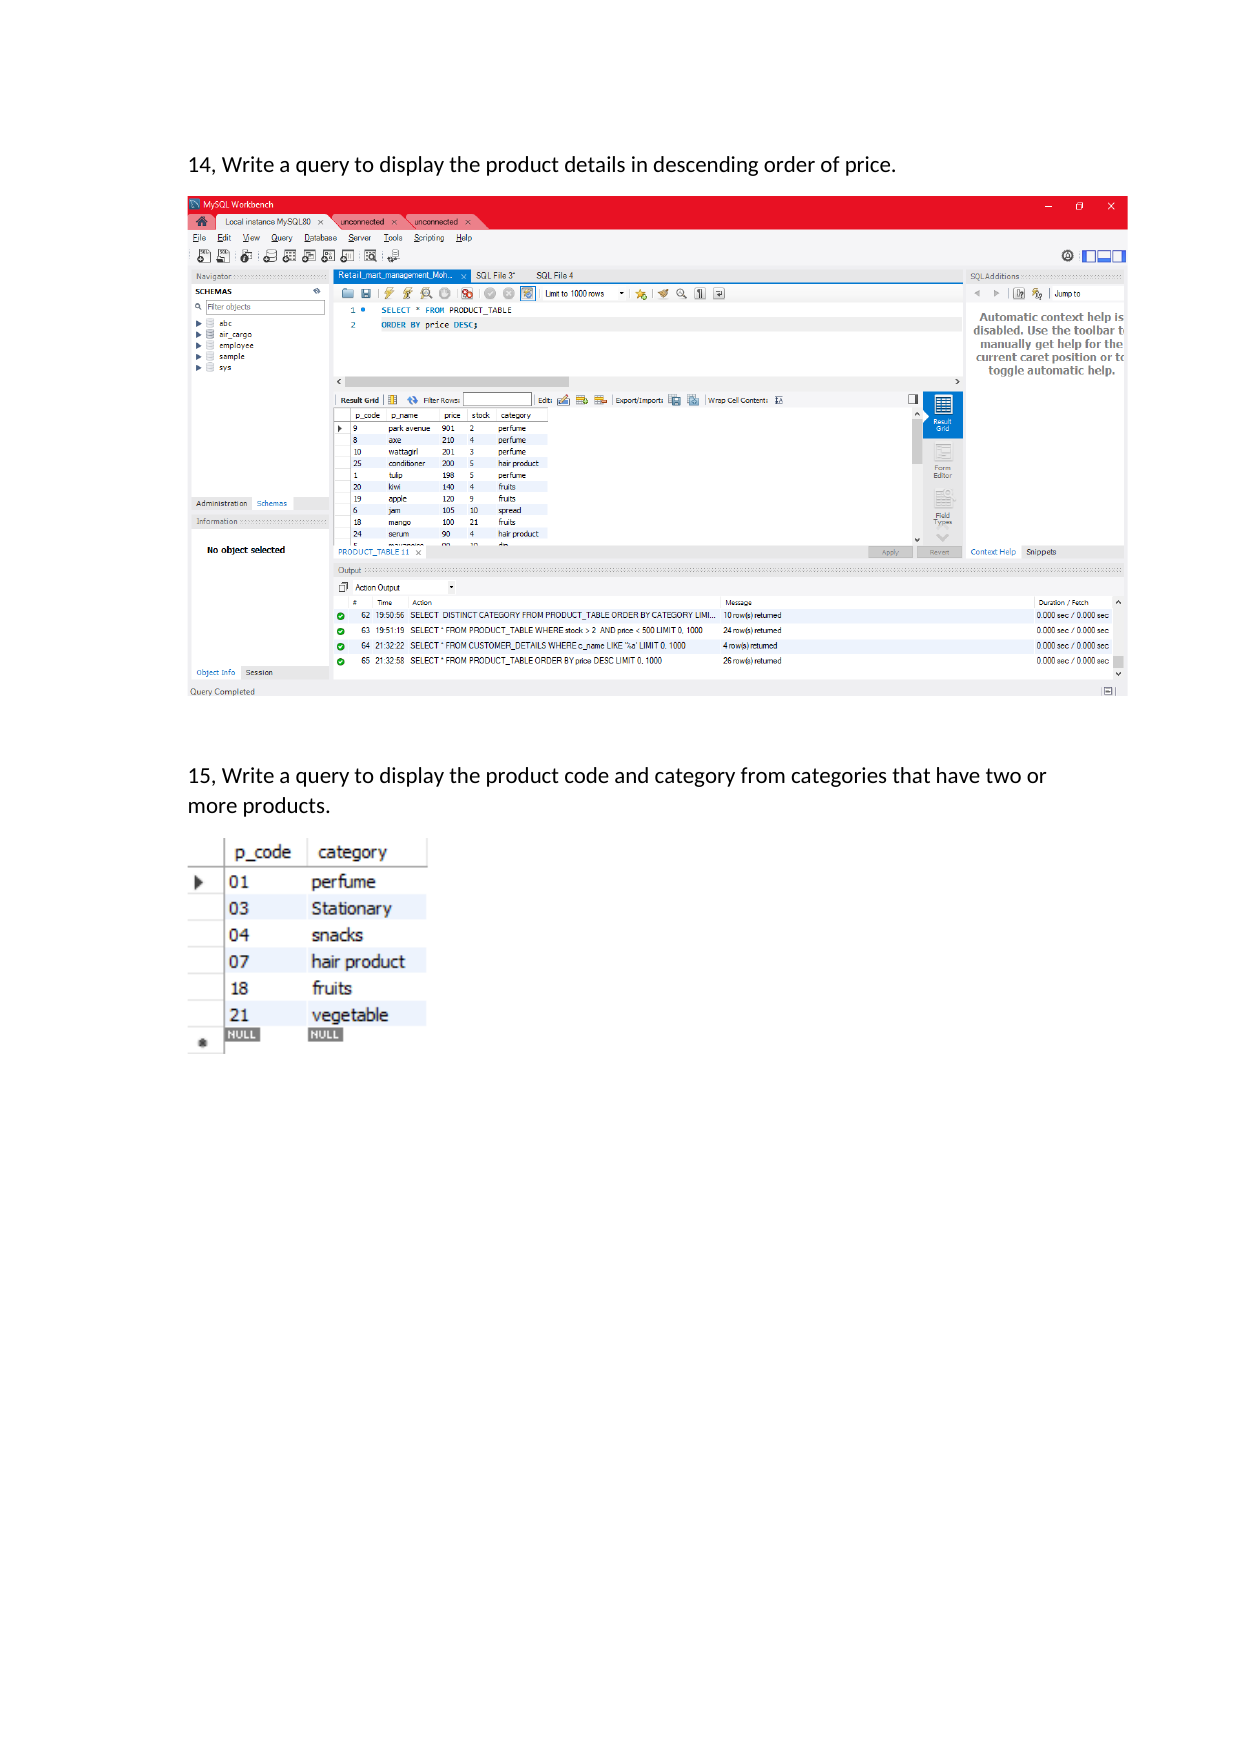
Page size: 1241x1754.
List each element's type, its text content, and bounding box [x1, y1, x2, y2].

text 14, Write a query to display the product details in descending order of price. [187, 150, 1090, 178]
text 15, Write a query to display the product code and category from categories that have two or more products. [187, 761, 1090, 819]
picture [187, 196, 1128, 696]
